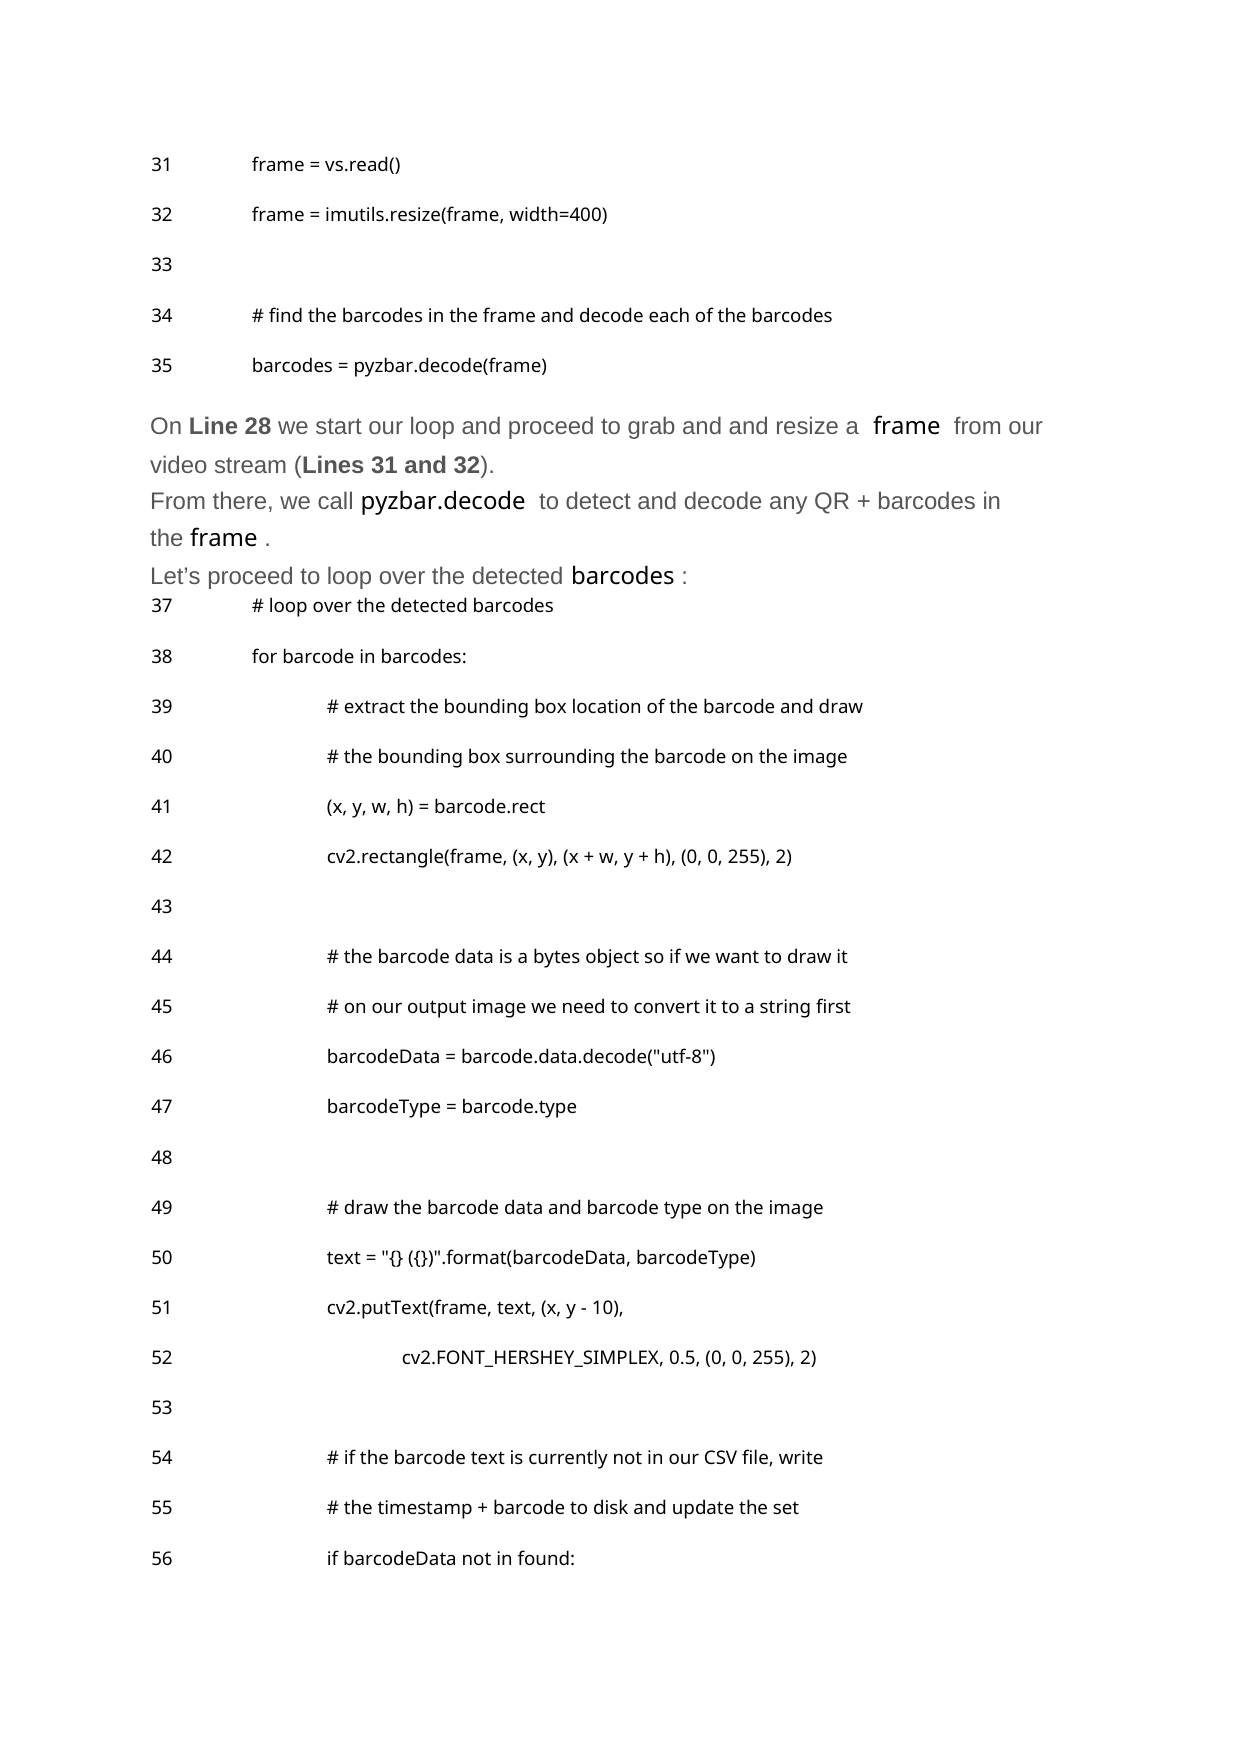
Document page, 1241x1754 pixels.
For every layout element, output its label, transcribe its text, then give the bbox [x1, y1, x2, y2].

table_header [149, 591, 175, 1597]
text Let’s proceed to loop over the detected barcodes : [150, 554, 1090, 591]
text From there, we call pyzbar.decode to detect and decode any QR + barcodes in the frame . [150, 479, 1090, 554]
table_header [149, 150, 175, 404]
text On Line 28 we start our loop and proceed to grab and and resize a frame from our video stream (Lines 31 and 32). [150, 404, 1090, 479]
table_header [175, 591, 1098, 1597]
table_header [175, 150, 1098, 404]
